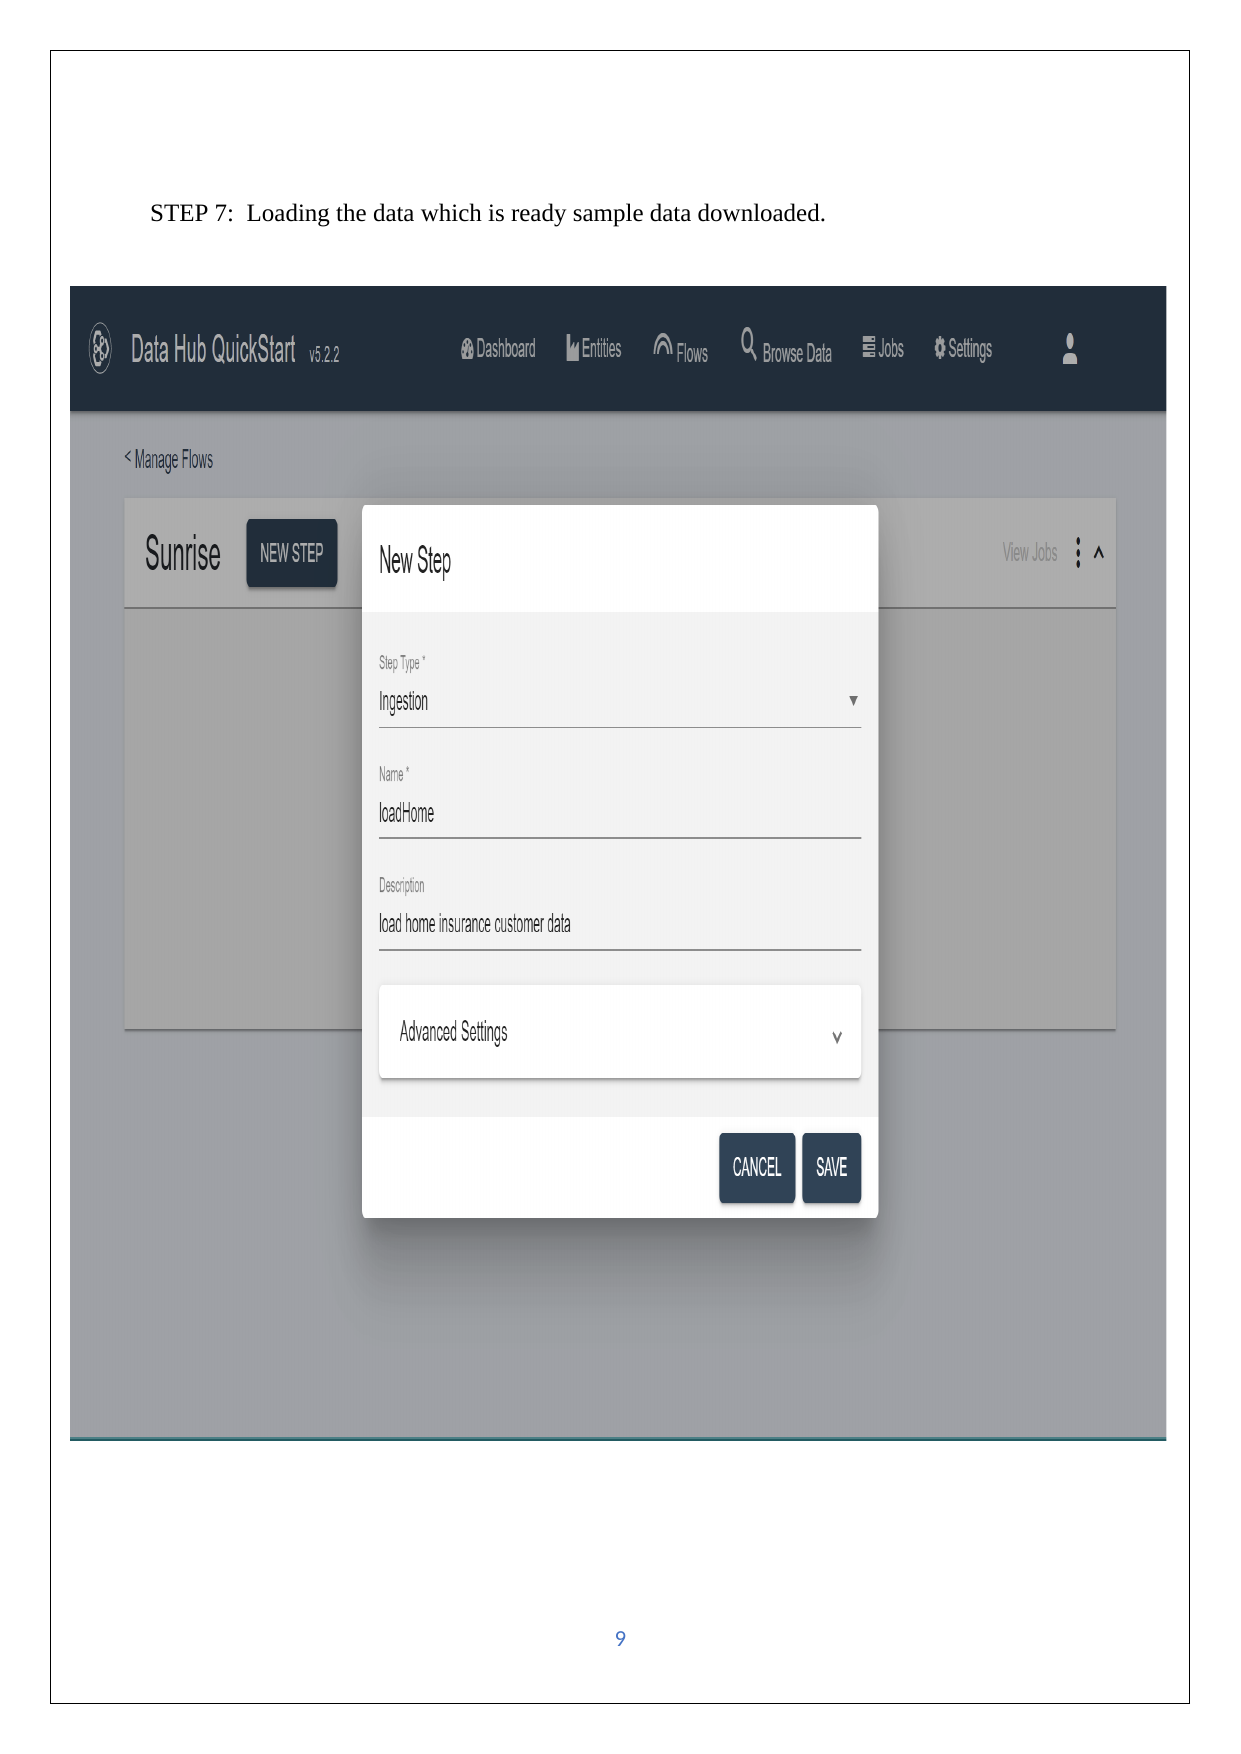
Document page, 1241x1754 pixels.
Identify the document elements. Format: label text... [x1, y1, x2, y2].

text STEP 7: Loading the data which is ready sample data downloaded. [150, 198, 1090, 226]
picture [69, 286, 1165, 1438]
